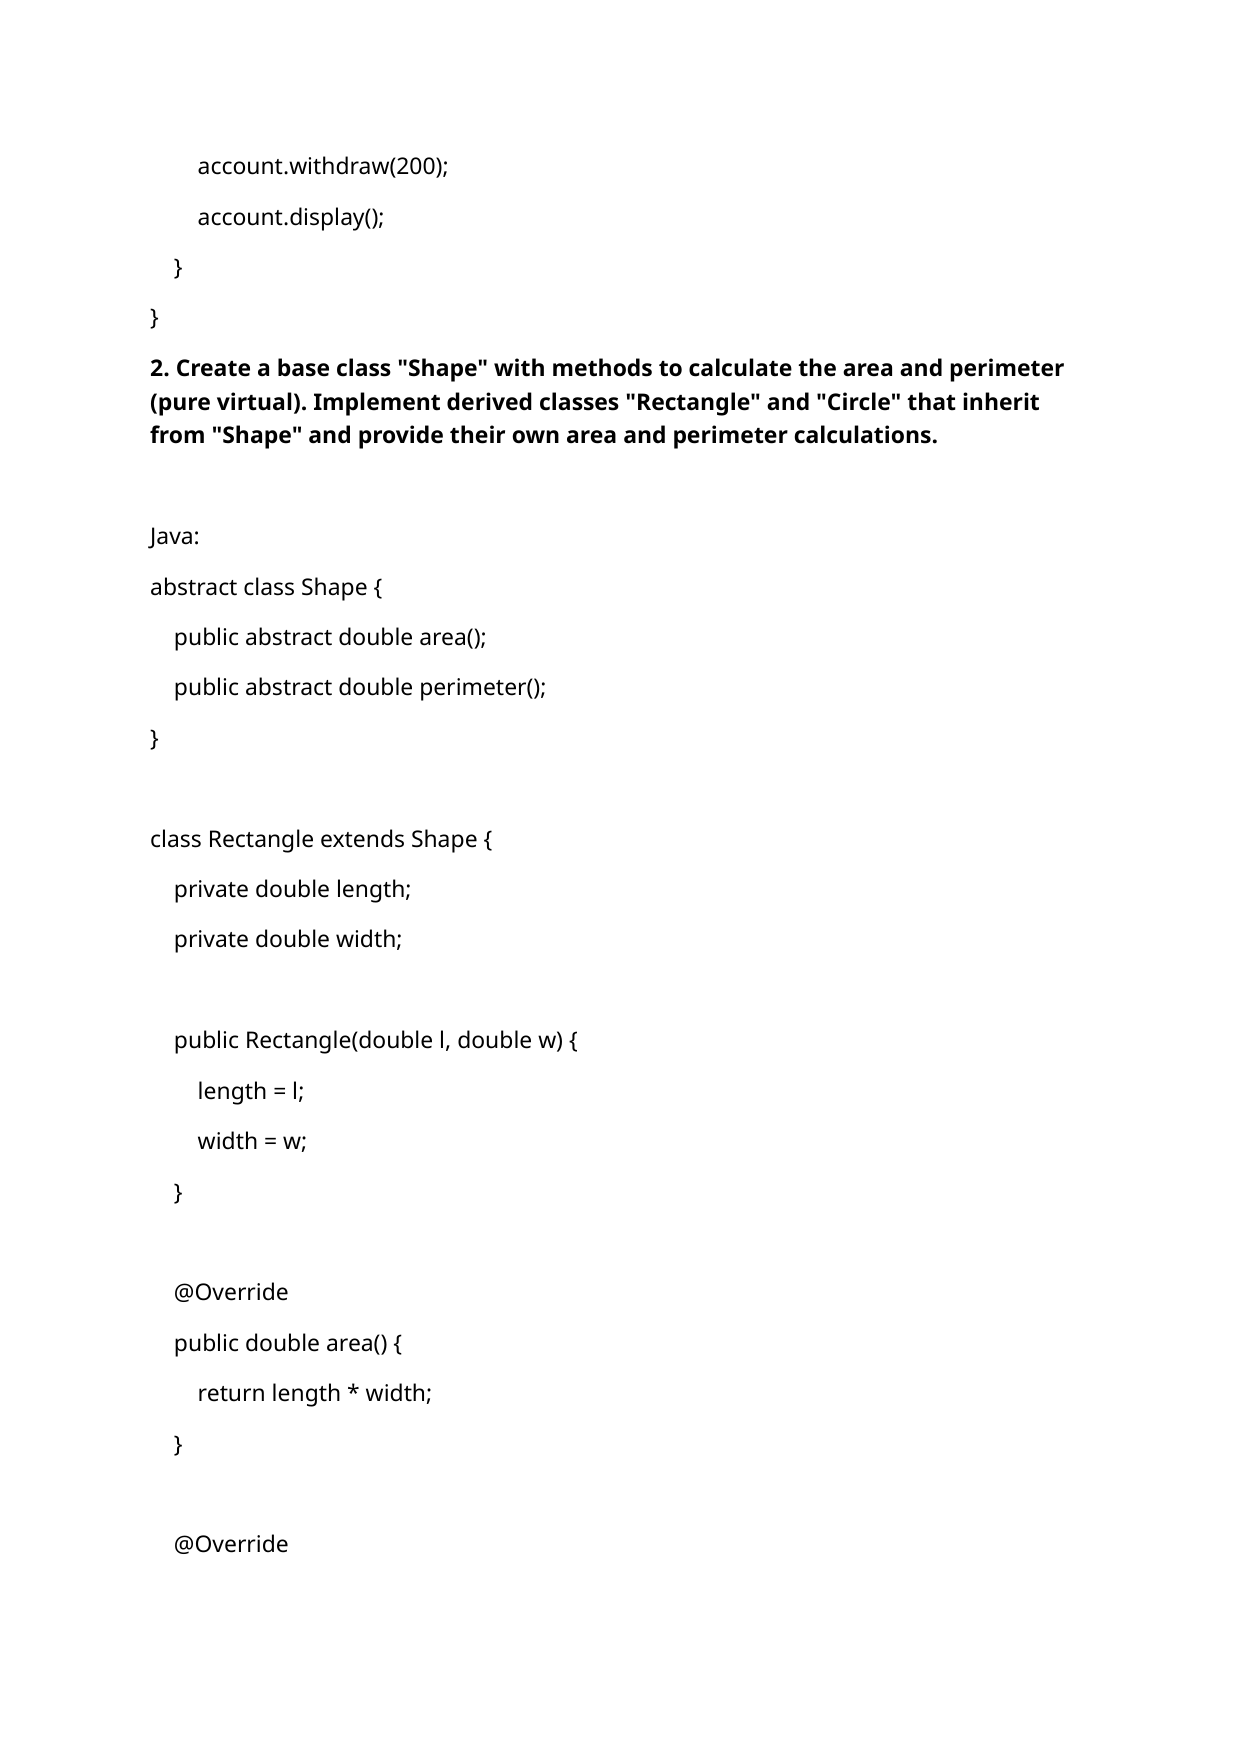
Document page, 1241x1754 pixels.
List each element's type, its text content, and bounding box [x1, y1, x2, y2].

text } [150, 1427, 1090, 1459]
text public abstract double area(); [150, 621, 1090, 652]
text length = l; [150, 1074, 1090, 1106]
text } [150, 722, 1090, 753]
text private double length; [150, 873, 1090, 904]
text account.display(); [150, 200, 1090, 232]
text } [150, 251, 1090, 282]
text private double width; [150, 923, 1090, 954]
text public double area() { [150, 1327, 1090, 1358]
text public abstract double perimeter(); [150, 671, 1090, 702]
text } [150, 301, 1090, 332]
text 2. Create a base class "Shape" with methods to calculate the area and perimeter (pure virtual). Implement derived classes "Rectangle" and "Circle" that inherit from "Shape" and provide their own area and perimeter calculations. [150, 352, 1090, 450]
text @Override [150, 1276, 1090, 1307]
text Java: [150, 520, 1090, 551]
text abstract class Shape { [150, 570, 1090, 602]
text @Override [150, 1528, 1090, 1559]
text account.withdraw(200); [150, 150, 1090, 181]
text class Rectangle extends Shape { [150, 822, 1090, 854]
text } [150, 1175, 1090, 1207]
text width = w; [150, 1125, 1090, 1156]
text public Rectangle(double l, double w) { [150, 1024, 1090, 1055]
text return length * width; [150, 1377, 1090, 1408]
